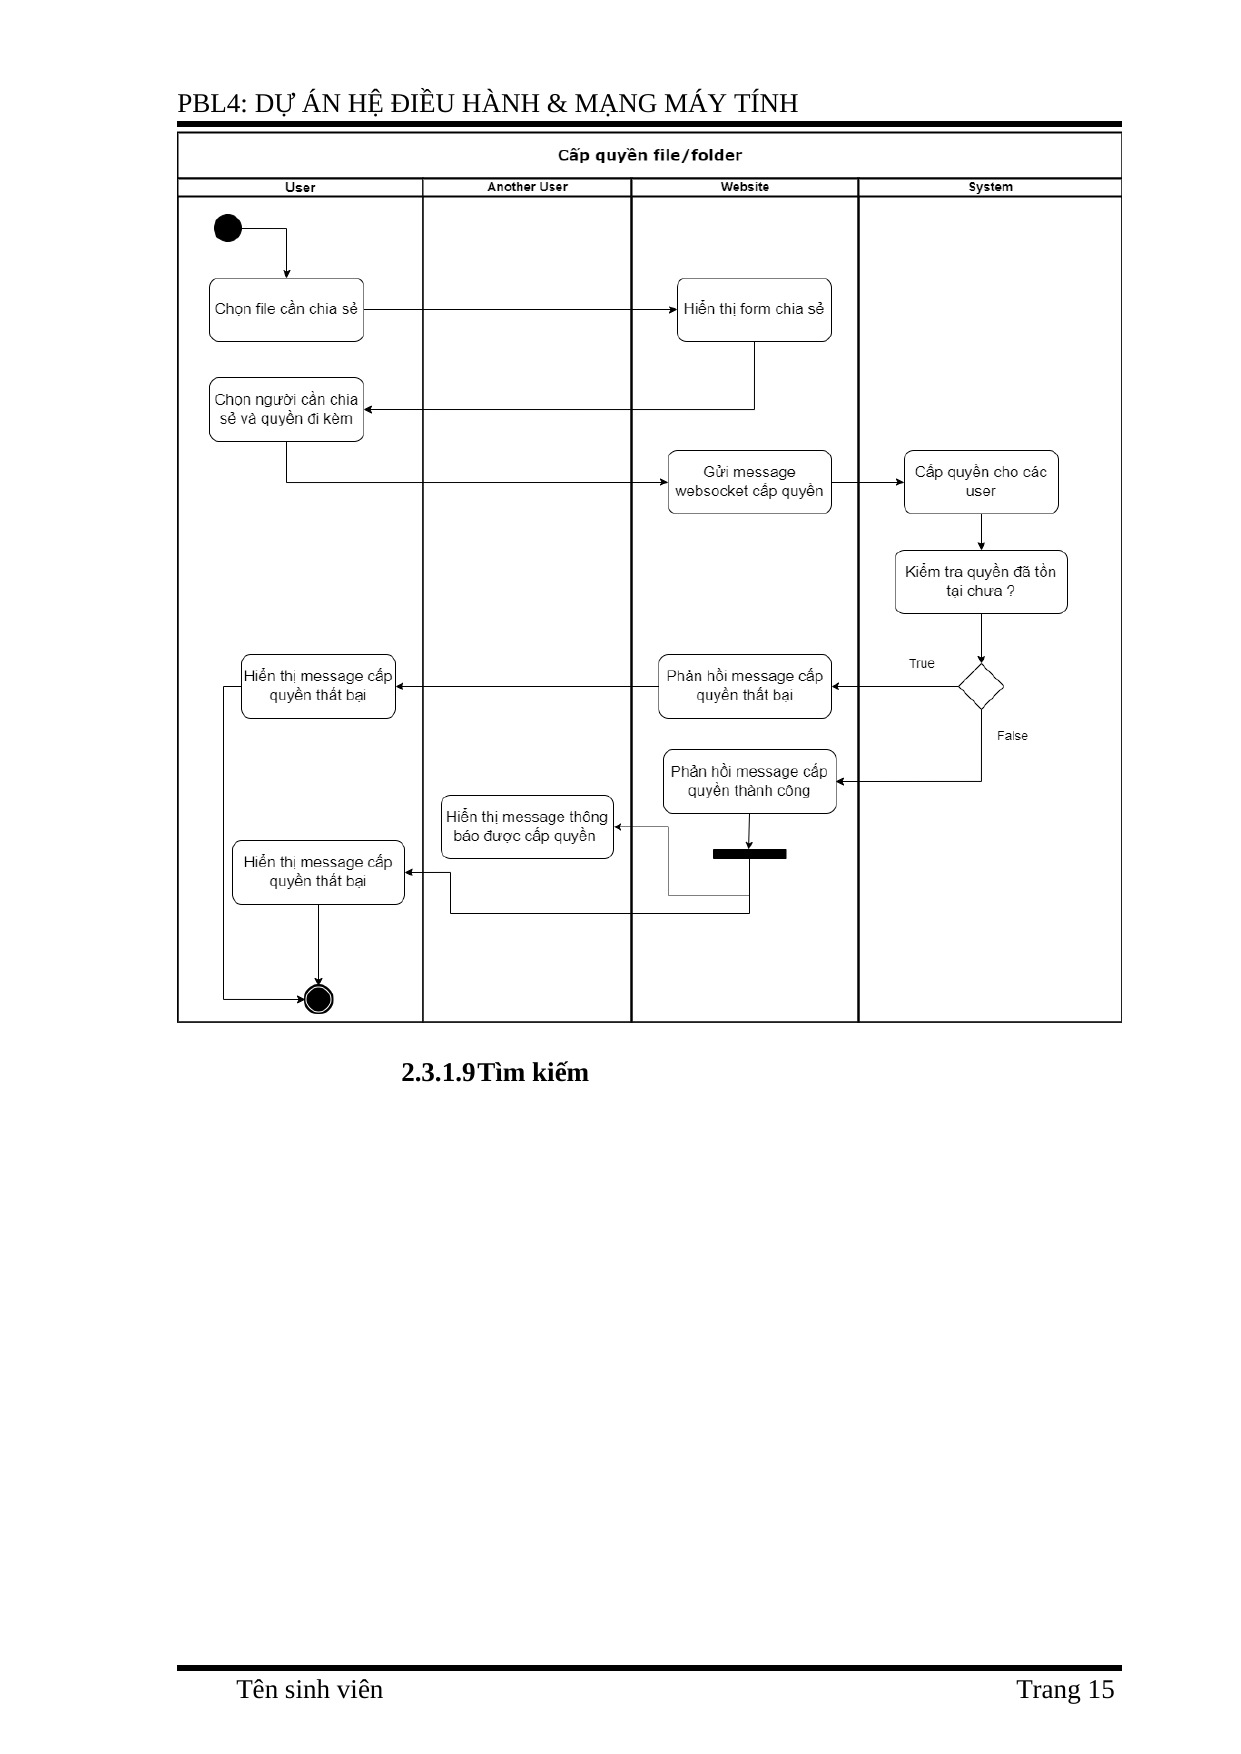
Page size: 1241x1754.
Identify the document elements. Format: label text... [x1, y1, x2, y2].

picture [177, 131, 1122, 1023]
subtitle Tìm kiếm [342, 1056, 1122, 1087]
